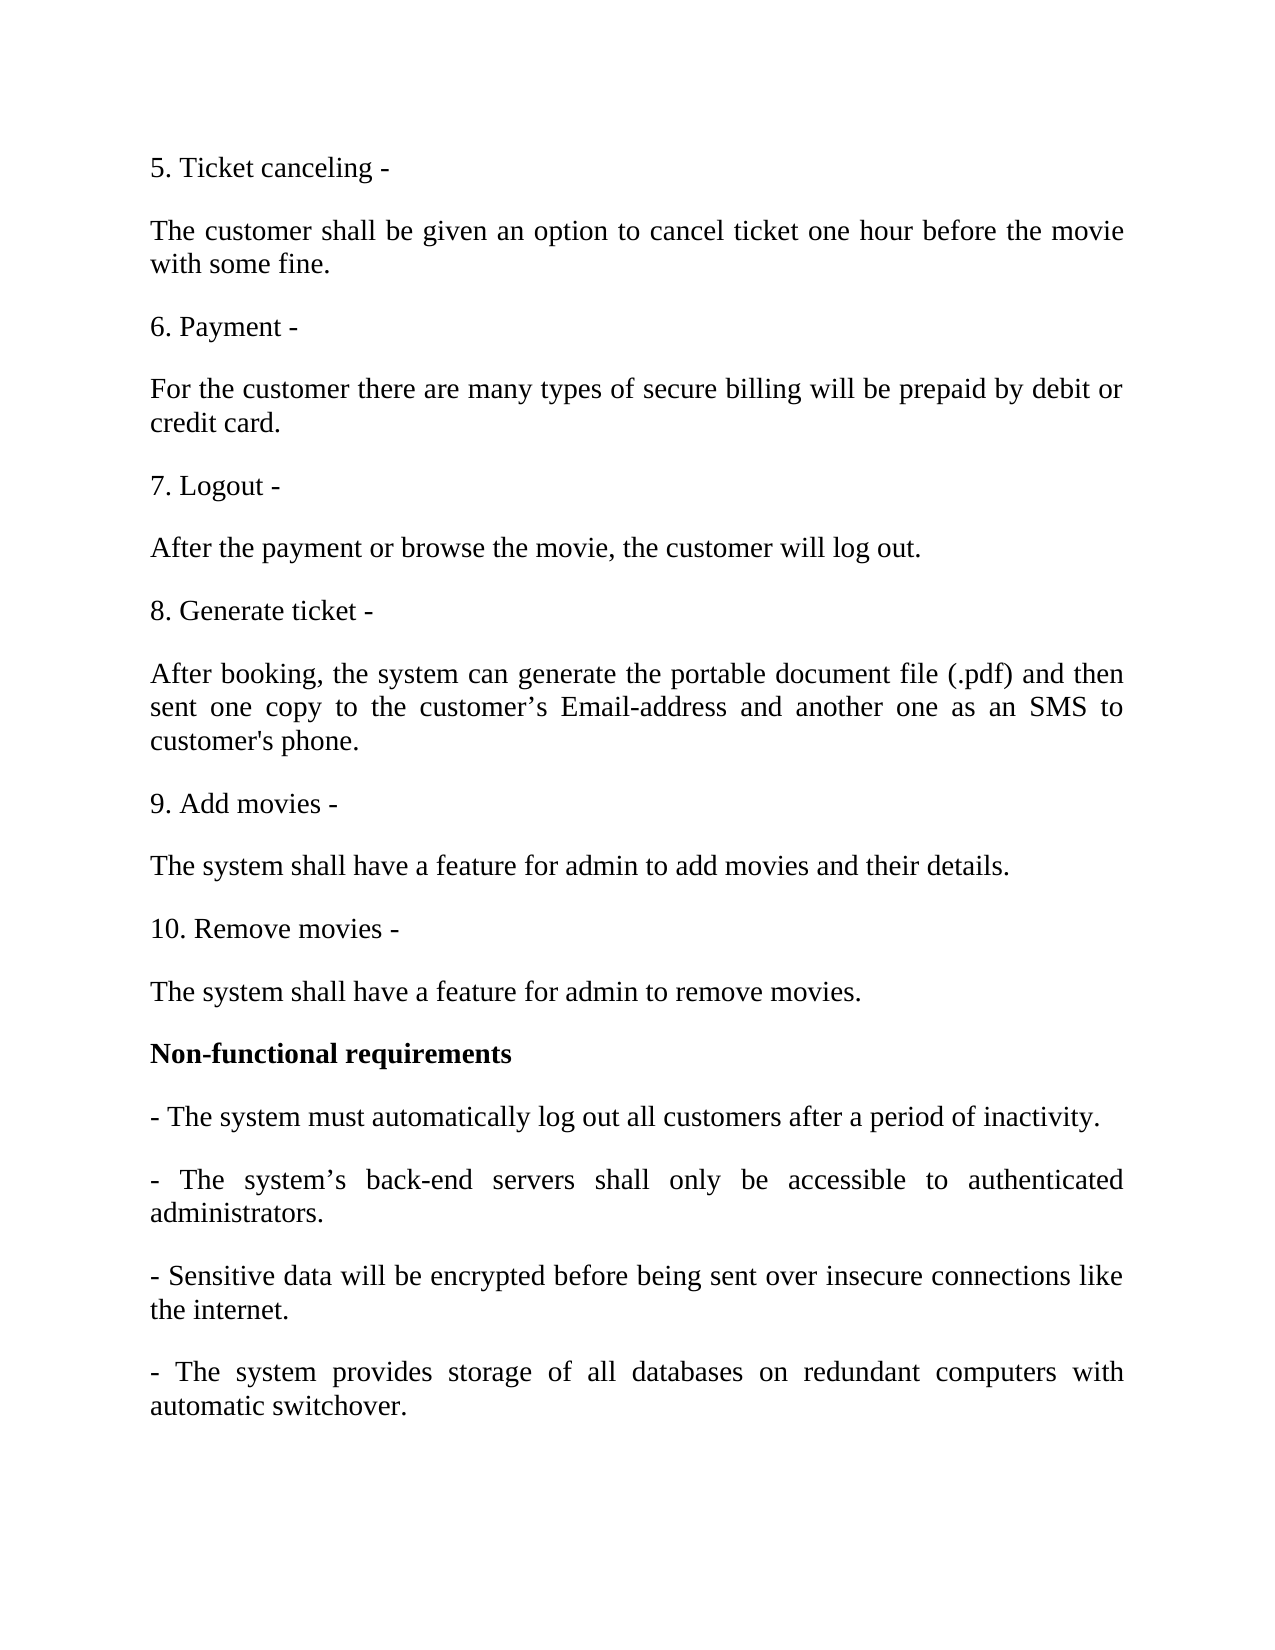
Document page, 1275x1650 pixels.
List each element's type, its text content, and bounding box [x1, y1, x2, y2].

text Non-functional requirements [150, 1037, 1125, 1070]
text - The system provides storage of all databases on redundant computers with automatic switchover. [150, 1354, 1125, 1422]
text - Sensitive data will be encrypted before being sent over insecure connections like the internet. [150, 1258, 1125, 1325]
text The system shall have a feature for admin to add movies and their details. [150, 848, 1125, 882]
text 7. Logout - [150, 468, 1125, 501]
text After booking, the system can generate the portable document file (.pdf) and then sent one copy to the customer’s Email-address and another one as an SMS to customer's phone. [150, 656, 1125, 757]
text After the payment or browse the movie, the customer will log out. [150, 531, 1125, 564]
text The customer shall be given an option to cancel ticket one hour before the movie with some fine. [150, 213, 1125, 280]
text - The system must automatically log out all customers after a period of inactivity. [150, 1099, 1125, 1133]
text 9. Add movies - [150, 786, 1125, 819]
text - The system’s back-end servers shall only be accessible to authenticated administrators. [150, 1162, 1125, 1229]
text The system shall have a feature for admin to remove movies. [150, 974, 1125, 1007]
text 5. Ticket canceling - [150, 150, 1125, 183]
text 10. Remove movies - [150, 911, 1125, 945]
text 8. Generate ticket - [150, 593, 1125, 627]
text For the customer there are many types of secure billing will be prepaid by debit or credit card. [150, 372, 1125, 439]
text 6. Payment - [150, 309, 1125, 342]
